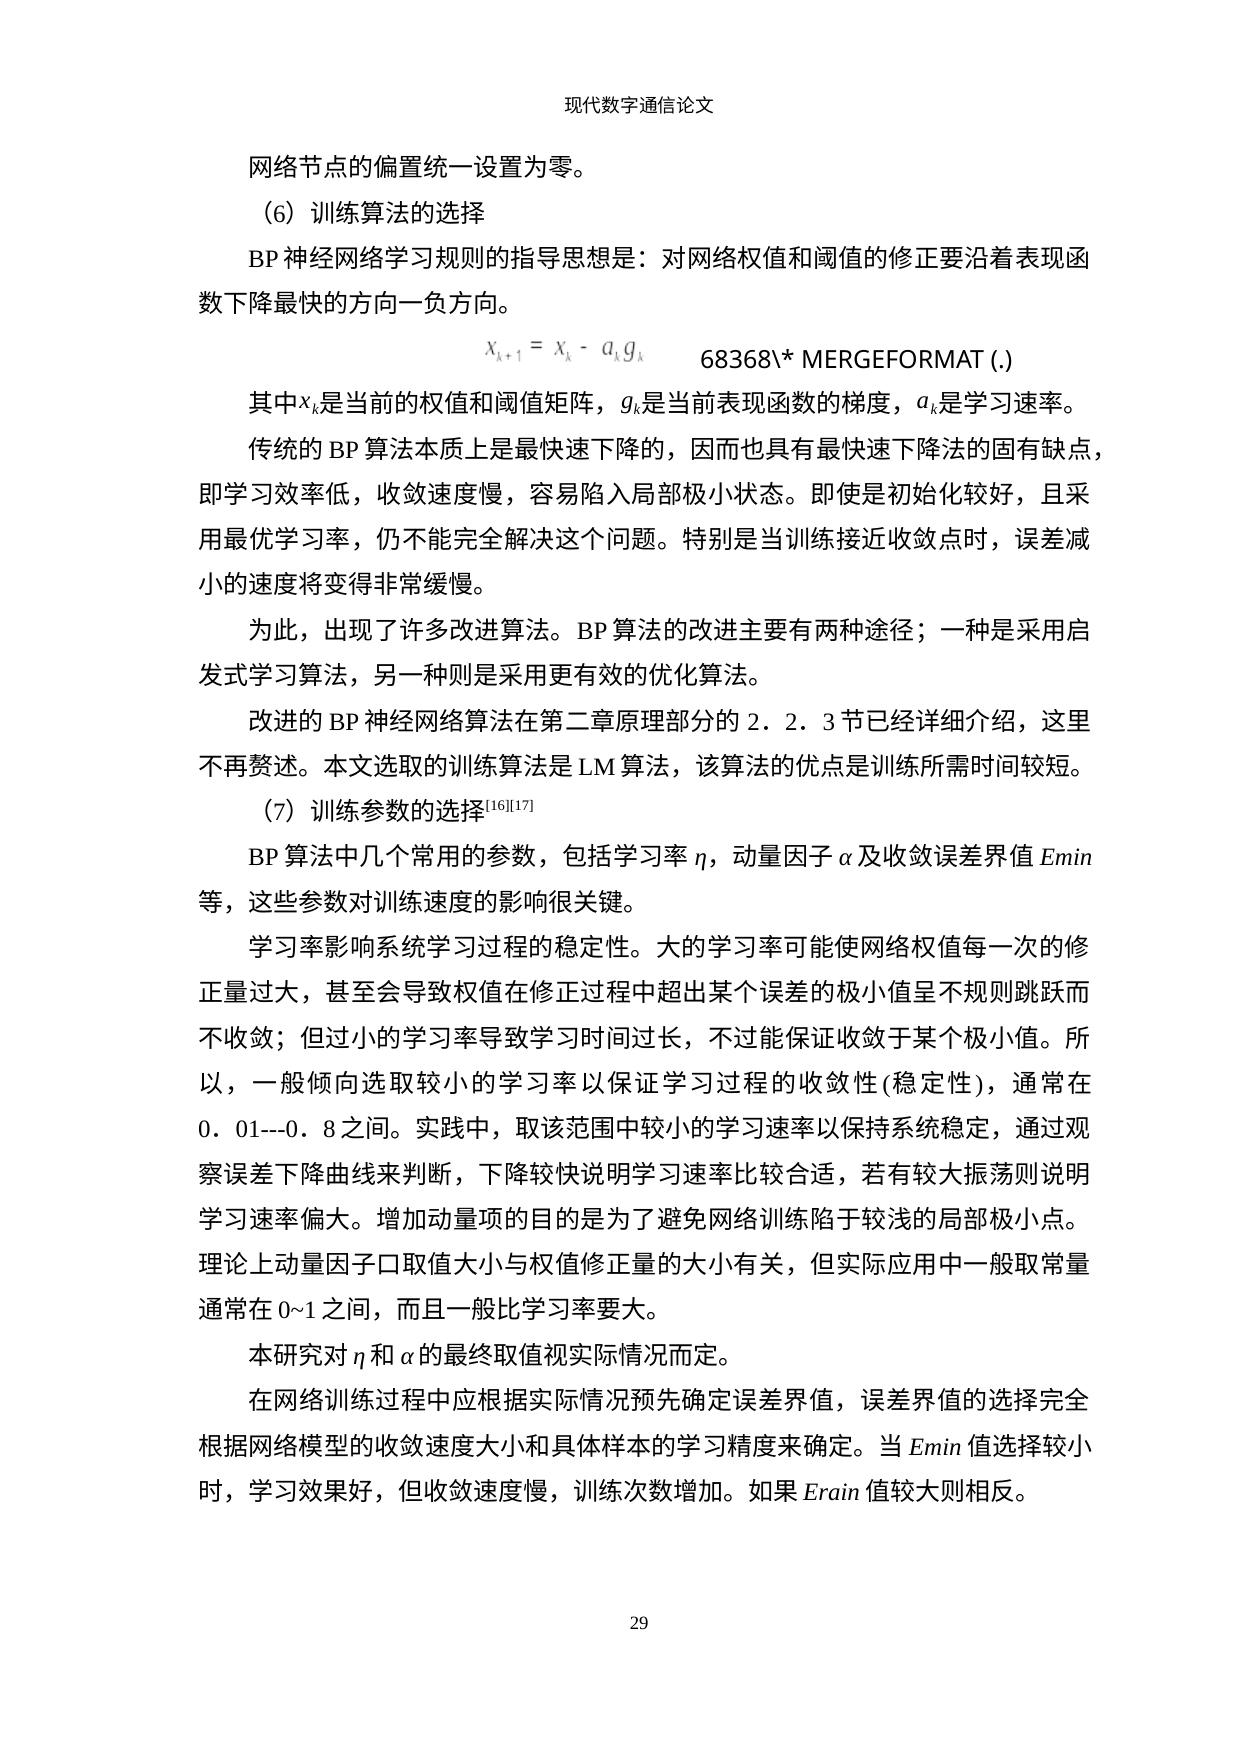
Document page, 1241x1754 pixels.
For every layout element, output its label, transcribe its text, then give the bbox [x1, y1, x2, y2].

text 改进的BP神经网络算法在第二章原理部分的2．2．3节已经详细介绍，这里不再赘述。本文选取的训练算法是LM算法，该算法的优点是训练所需时间较短。 [198, 701, 1092, 782]
text 为此，出现了许多改进算法。BP算法的改进主要有两种途径；一种是采用启发式学习算法，另一种则是采用更有效的优化算法。 [198, 610, 1092, 692]
text BP神经网络学习规则的指导思想是：对网络权值和阈值的修正要沿着表现函数下降最快的方向一负方向。 [198, 238, 1092, 320]
text 学习率影响系统学习过程的稳定性。大的学习率可能使网络权值每一次的修正量过大，甚至会导致权值在修正过程中超出某个误差的极小值呈不规则跳跃而不收敛；但过小的学习率导致学习时间过长，不过能保证收敛于某个极小值。所以，一般倾向选取较小的学习率以保证学习过程的收敛性(稳定性)，通常在0．01---0．8之间。实践中，取该范围中较小的学习速率以保持系统稳定，通过观察误差下降曲线来判断，下降较快说明学习速率比较合适，若有较大振荡则说明学习速率偏大。增加动量项的目的是为了避免网络训练陷于较浅的局部极小点。理论上动量因子口取值大小与权值修正量的大小有关，但实际应用中一般取常量。通常在0~1之间，而且一般比学习率要大。 [198, 927, 1092, 1326]
text BP算法中几个常用的参数，包括学习率η，动量因子α及收敛误差界值Emin等，这些参数对训练速度的影响很关键。 [198, 837, 1092, 918]
text （7）训练参数的选择[16][17] [198, 792, 1092, 828]
text （6）训练算法的选择 [198, 193, 1092, 229]
text 本研究对η和α的最终取值视实际情况而定。 [198, 1335, 1092, 1372]
text 在网络训练过程中应根据实际情况预先确定误差界值，误差界值的选择完全根据网络模型的收敛速度大小和具体样本的学习精度来确定。当Emin值选择较小时，学习效果好，但收敛速度慢，训练次数增加。如果Erain值较大则相反。 [198, 1381, 1092, 1507]
text 网络节点的偏置统一设置为零。 [198, 148, 1092, 184]
text 传统的BP算法本质上是最快速下降的，因而也具有最快速下降法的固有缺点，即学习效率低，收敛速度慢，容易陷入局部极小状态。即使是初始化较好，且采用最优学习率，仍不能完全解决这个问题。特别是当训练接近收敛点时，误差减小的速度将变得非常缓慢。 [198, 429, 1092, 601]
text 其中是当前的权值和阈值矩阵，是当前表现函数的梯度，是学习速率。 [198, 384, 1092, 420]
